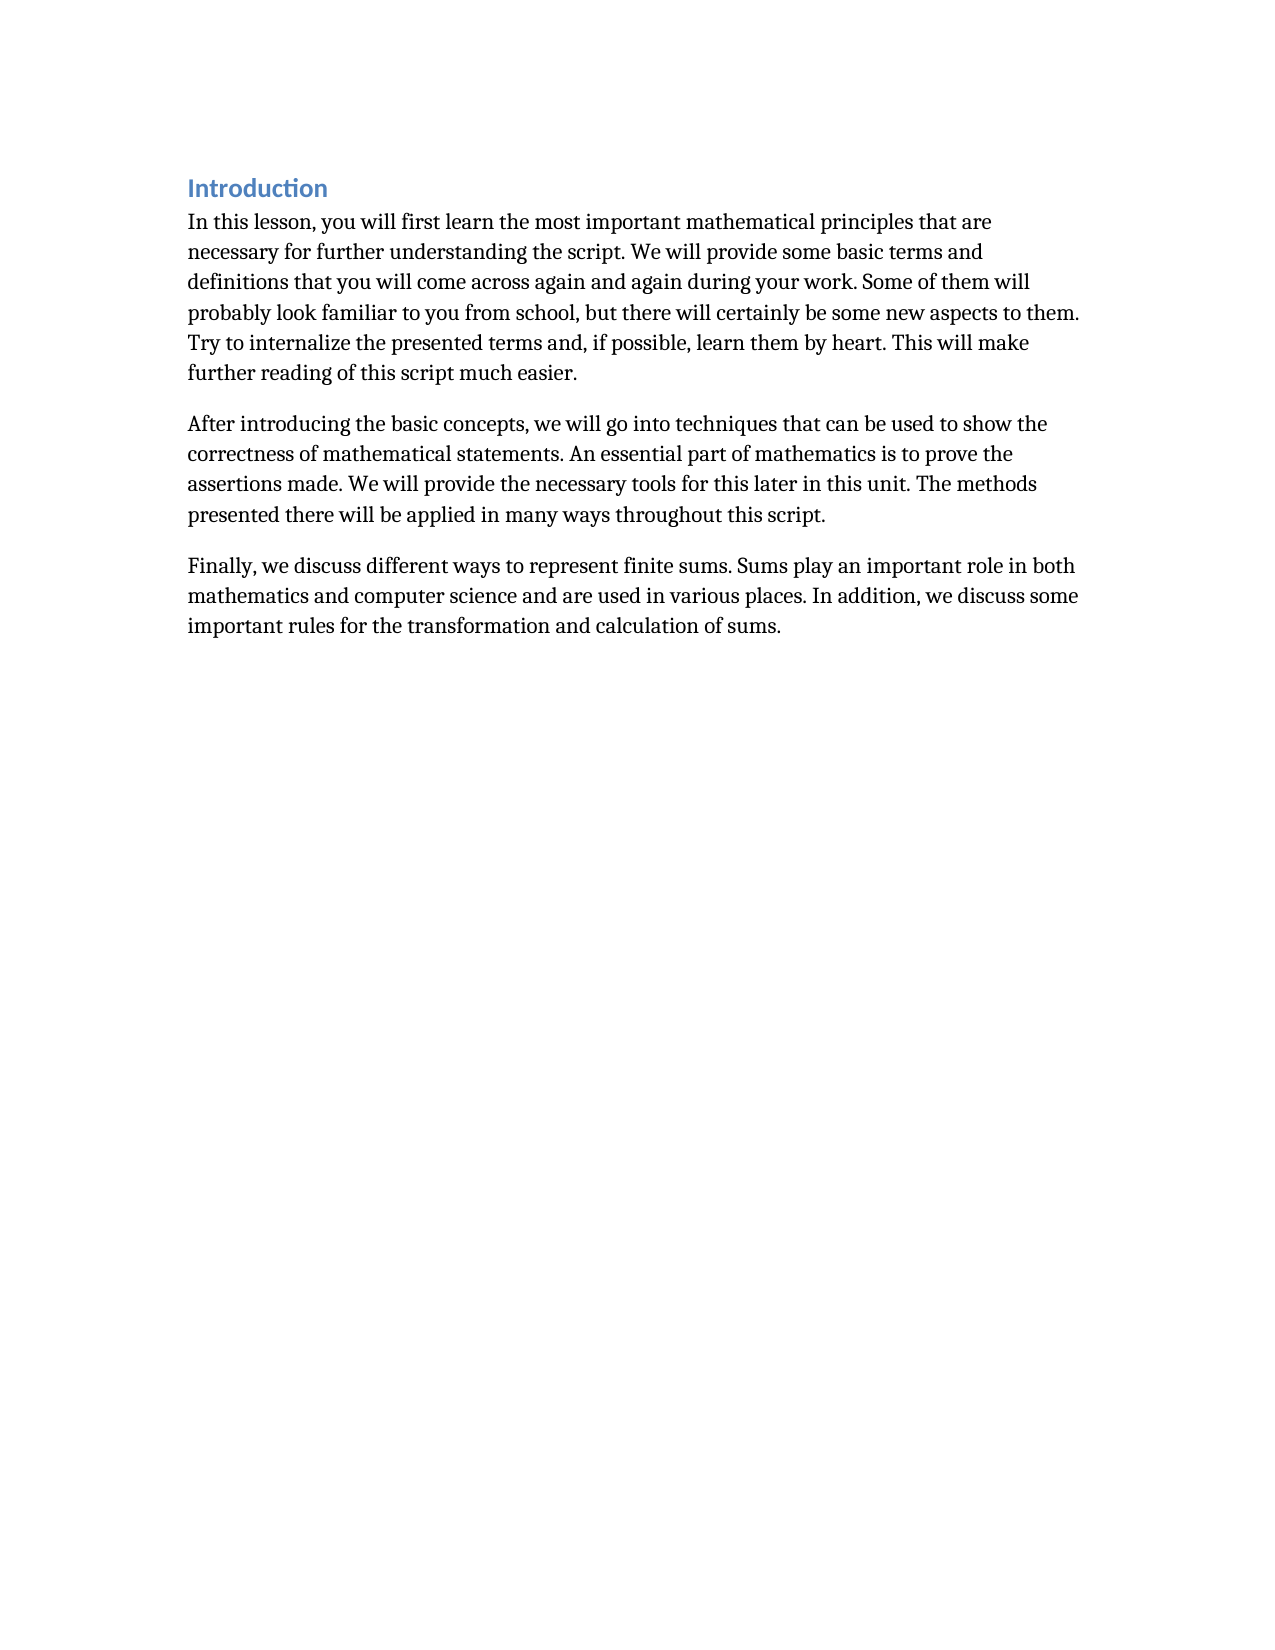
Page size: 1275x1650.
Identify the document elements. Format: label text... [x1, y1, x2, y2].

text After introducing the basic concepts, we will go into techniques that can be used to show the correctness of mathematical statements. An essential part of mathematics is to prove the assertions made. We will provide the necessary tools for this later in this unit. The methods presented there will be applied in many ways throughout this script. [187, 411, 1087, 528]
subtitle Introduction [187, 171, 1087, 204]
text In this lesson, you will first learn the most important mathematical principles that are necessary for further understanding the script. We will provide some basic terms and definitions that you will come across again and again during your work. Some of them will probably look familiar to you from school, but there will certainly be some new aspects to them. Try to internalize the presented terms and, if possible, learn them by heart. This will make further reading of this script much easier. [187, 209, 1087, 386]
text Finally, we discuss different ways to represent finite sums. Sums play an important role in both mathematics and computer science and are used in various places. In addition, we discuss some important rules for the transformation and calculation of sums. [187, 552, 1087, 639]
